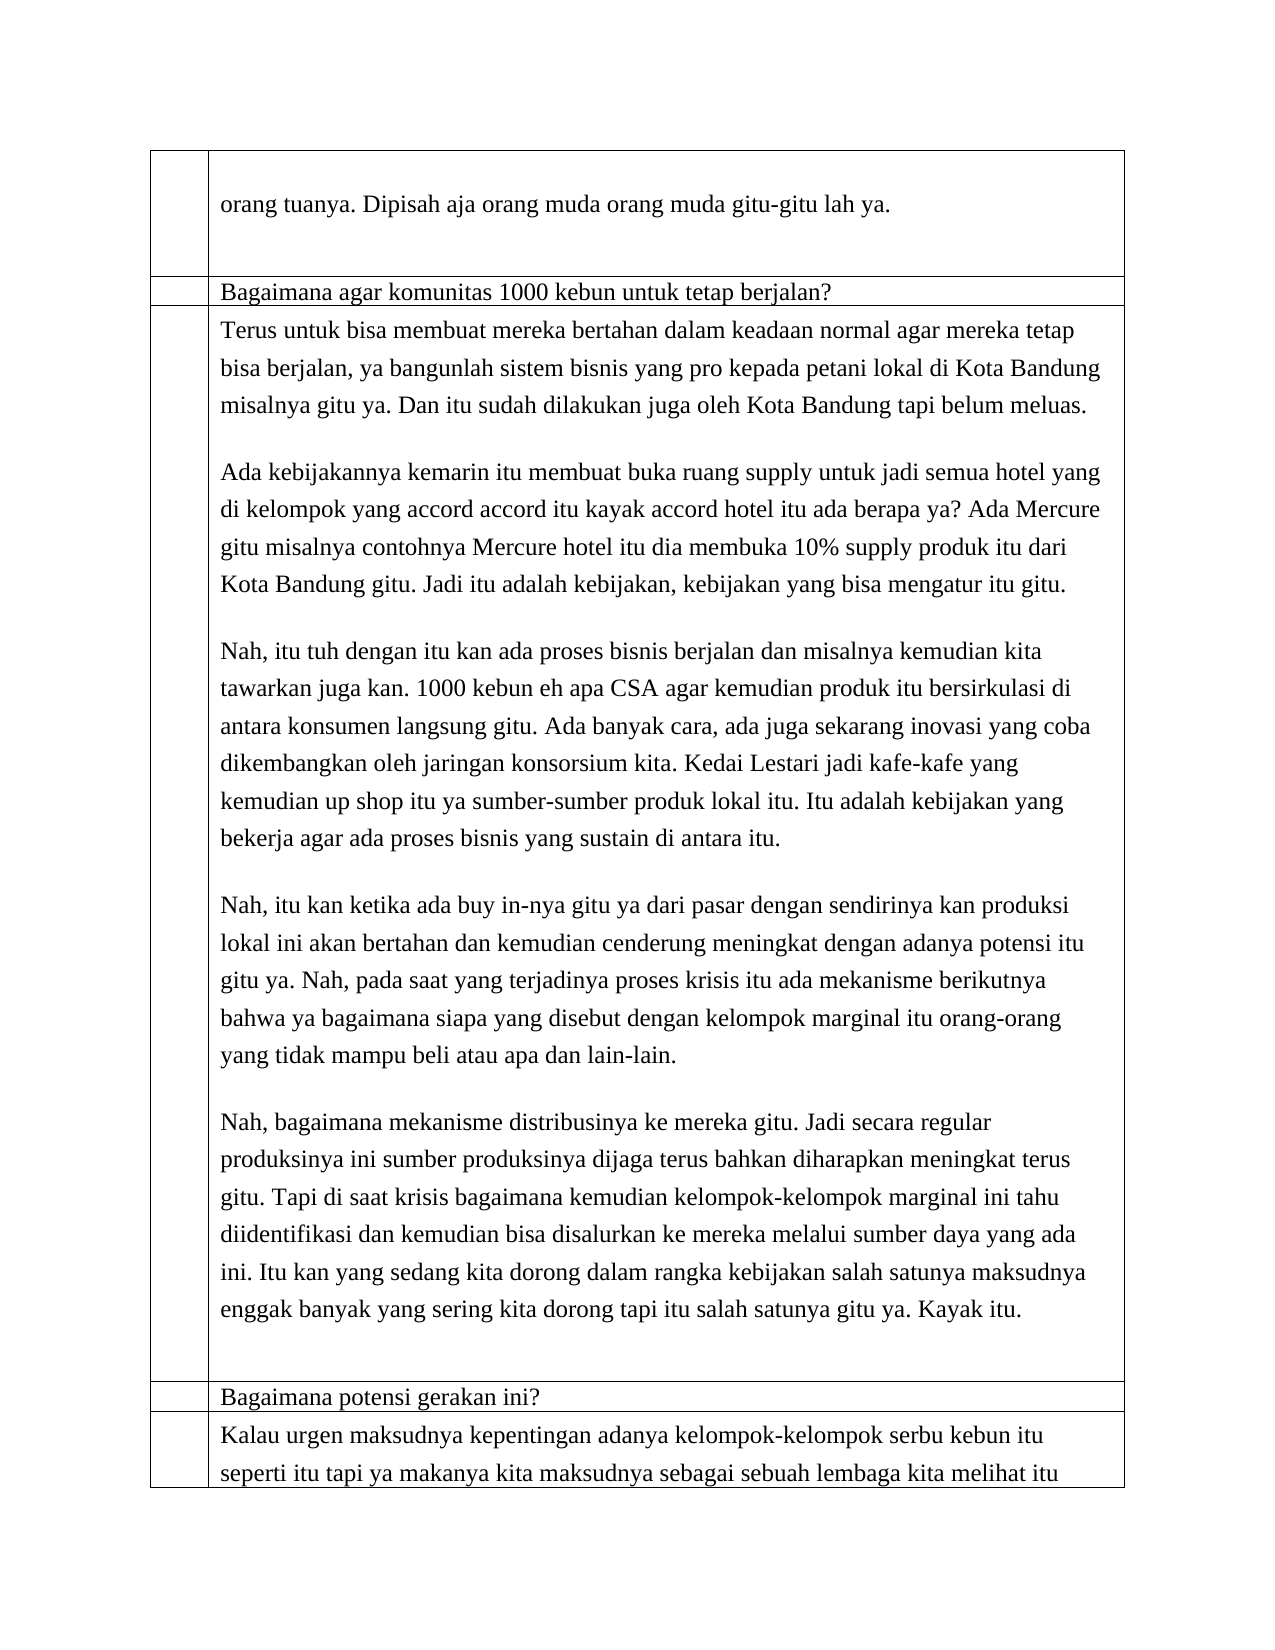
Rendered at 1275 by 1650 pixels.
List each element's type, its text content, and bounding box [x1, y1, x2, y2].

table_cell Bagaimana potensi gerakan ini? [209, 1382, 1124, 1411]
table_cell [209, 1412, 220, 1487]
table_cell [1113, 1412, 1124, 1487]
table_cell [151, 277, 208, 305]
table_cell [151, 151, 208, 276]
table_cell [151, 1412, 208, 1487]
table_cell Terus untuk bisa membuat mereka bertahan dalam keadaan normal agar mereka tetap bisa berjalan, ya bangunlah sistem bisnis yang pro kepada petani lokal di Kota Bandung misalnya gitu ya. Dan itu sudah dilakukan juga oleh Kota Bandung tapi belum meluas. Ada kebijakannya kemarin itu membuat buka ruang supply untuk jadi semua hotel yang di kelompok yang accord accord itu kayak accord hotel itu ada berapa ya? Ada Mercure gitu misalnya contohnya Mercure hotel itu dia membuka 10% supply produk itu dari Kota Bandung gitu. Jadi itu adalah kebijakan, kebijakan yang bisa mengatur itu gitu. Nah, itu tuh dengan itu kan ada proses bisnis berjalan dan misalnya kemudian kita tawarkan juga kan. 1000 kebun eh apa CSA agar kemudian produk itu bersirkulasi di antara konsumen langsung gitu. Ada banyak cara, ada juga sekarang inovasi yang coba dikembangkan oleh jaringan konsorsium kita. Kedai Lestari jadi kafe-kafe yang kemudian up shop itu ya sumber-sumber produk lokal itu. Itu adalah kebijakan yang bekerja agar ada proses bisnis yang sustain di antara itu. Nah, itu kan ketika ada buy in-nya gitu ya dari pasar dengan sendirinya kan produksi lokal ini akan bertahan dan kemudian cenderung meningkat dengan adanya potensi itu gitu ya. Nah, pada saat yang terjadinya proses krisis itu ada mekanisme berikutnya bahwa ya bagaimana siapa yang disebut dengan kelompok marginal itu orang-orang yang tidak mampu beli atau apa dan lain-lain. Nah, bagaimana mekanisme distribusinya ke mereka gitu. Jadi secara regular produksinya ini sumber produksinya dijaga terus bahkan diharapkan meningkat terus gitu. Tapi di saat krisis bagaimana kemudian kelompok-kelompok marginal ini tahu diidentifikasi dan kemudian bisa disalurkan ke mereka melalui sumber daya yang ada ini. Itu kan yang sedang kita dorong dalam rangka kebijakan salah satunya maksudnya enggak banyak yang sering kita dorong tapi itu salah satunya gitu ya. Kayak itu. [209, 306, 1124, 1381]
table_cell [151, 306, 208, 1381]
table_cell [151, 1382, 208, 1411]
table_cell Bagaimana agar komunitas 1000 kebun untuk tetap berjalan? [209, 277, 1124, 305]
